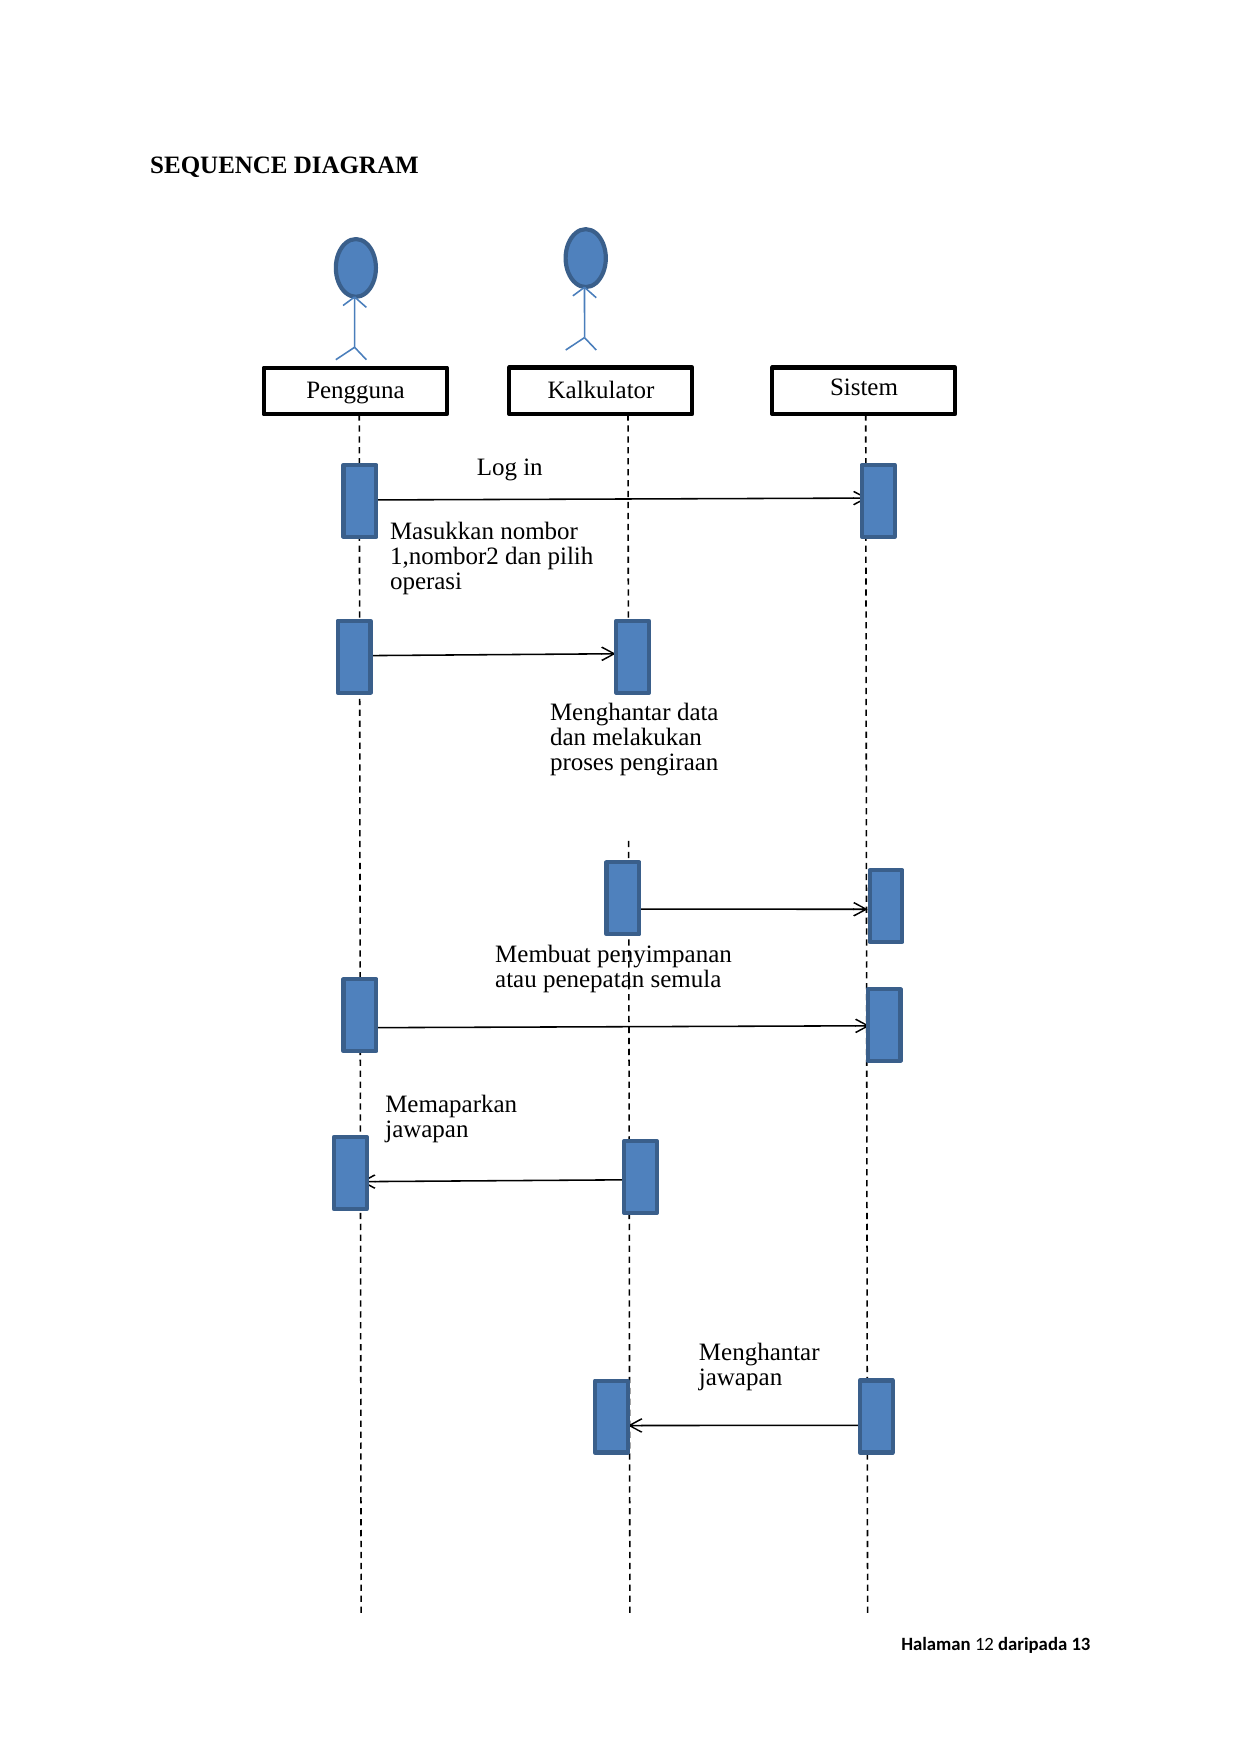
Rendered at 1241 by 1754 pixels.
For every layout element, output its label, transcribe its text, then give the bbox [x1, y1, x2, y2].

text SEQUENCE DIAGRAM [150, 150, 1090, 179]
